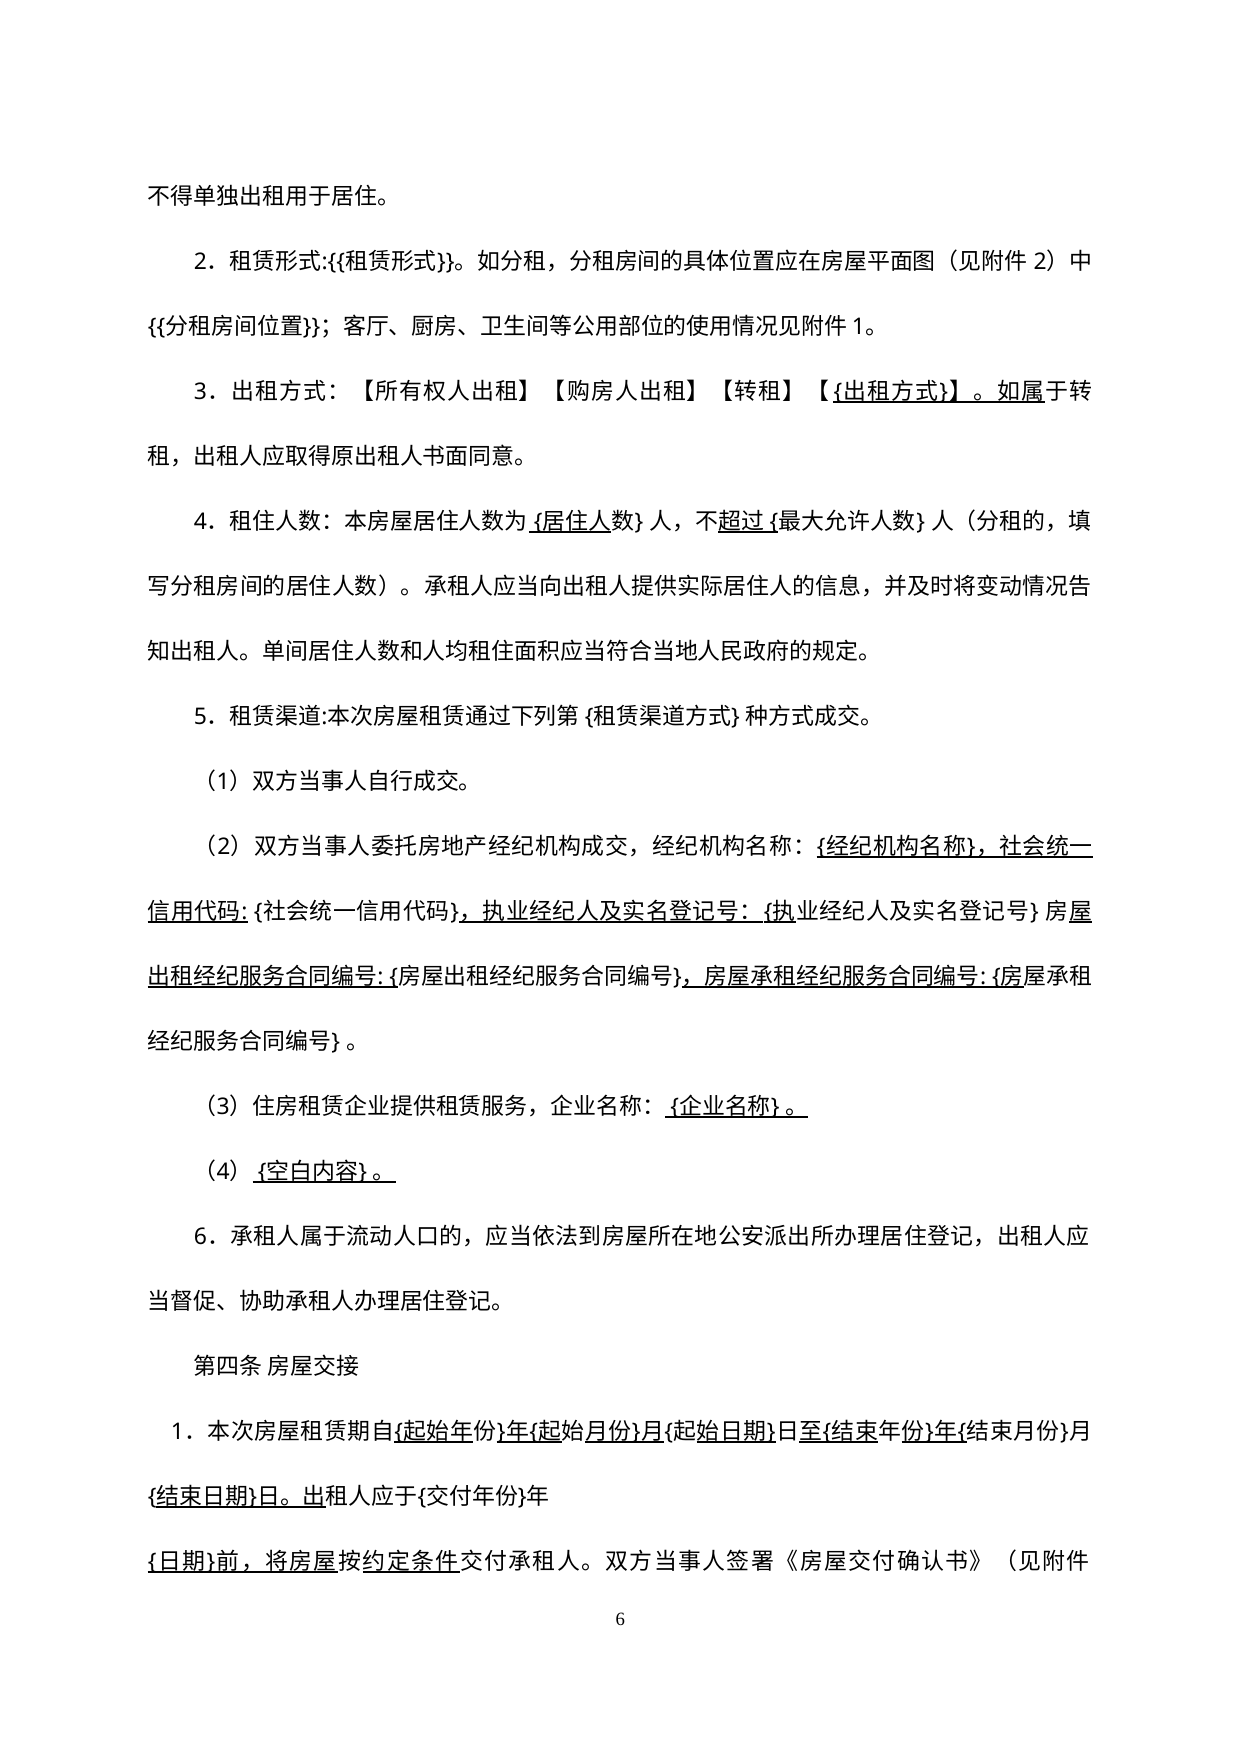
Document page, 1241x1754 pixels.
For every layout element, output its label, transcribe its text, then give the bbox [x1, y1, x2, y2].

text 1．本次房屋租赁期自{起始年份}年{起始月份}月{起始日期}日至{结束年份}年{结束月份}月{结束日期}日。出租人应于{交付年份}年 [148, 1397, 1092, 1527]
text 6．承租人属于流动人口的，应当依法到房屋所在地公安派出所办理居住登记，出租人应当督促、协助承租人办理居住登记。 [148, 1202, 1092, 1332]
text 4．租住人数：本房屋居住人数为 {居住人数} 人，不超过 {最大允许人数} 人（分租的，填写分租房间的居住人数）。承租人应当向出租人提供实际居住人的信息，并及时将变动情况告知出租人。单间居住人数和人均租住面积应当符合当地人民政府的规定。 [148, 487, 1092, 682]
text （2）双方当事人委托房地产经纪机构成交，经纪机构名称：{经纪机构名称}，社会统一信用代码: {社会统一信用代码}，执业经纪人及实名登记号：{执业经纪人及实名登记号} 房屋出租经纪服务合同编号: {房屋出租经纪服务合同编号}，房屋承租经纪服务合同编号: {房屋承租经纪服务合同编号} 。 [148, 812, 1092, 1072]
text （1）双方当事人自行成交。 [148, 747, 1092, 812]
text 3．出租方式：【所有权人出租】【购房人出租】【转租】【{出租方式}】。如属于转租，出租人应取得原出租人书面同意。 [148, 357, 1092, 487]
text 5．租赁渠道:本次房屋租赁通过下列第 {租赁渠道方式} 种方式成交。 [148, 682, 1092, 747]
text （3）住房租赁企业提供租赁服务，企业名称： {企业名称} 。 [148, 1072, 1092, 1137]
text 2．租赁形式:{{租赁形式}}。如分租，分租房间的具体位置应在房屋平面图（见附件2）中{{分租房间位置}}；客厅、厨房、卫生间等公用部位的使用情况见附件1。 [148, 227, 1092, 357]
text 第四条 房屋交接 [148, 1332, 1092, 1397]
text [148, 162, 1092, 227]
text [148, 1527, 1092, 1592]
text （4） {空白内容} 。 [148, 1137, 1092, 1202]
